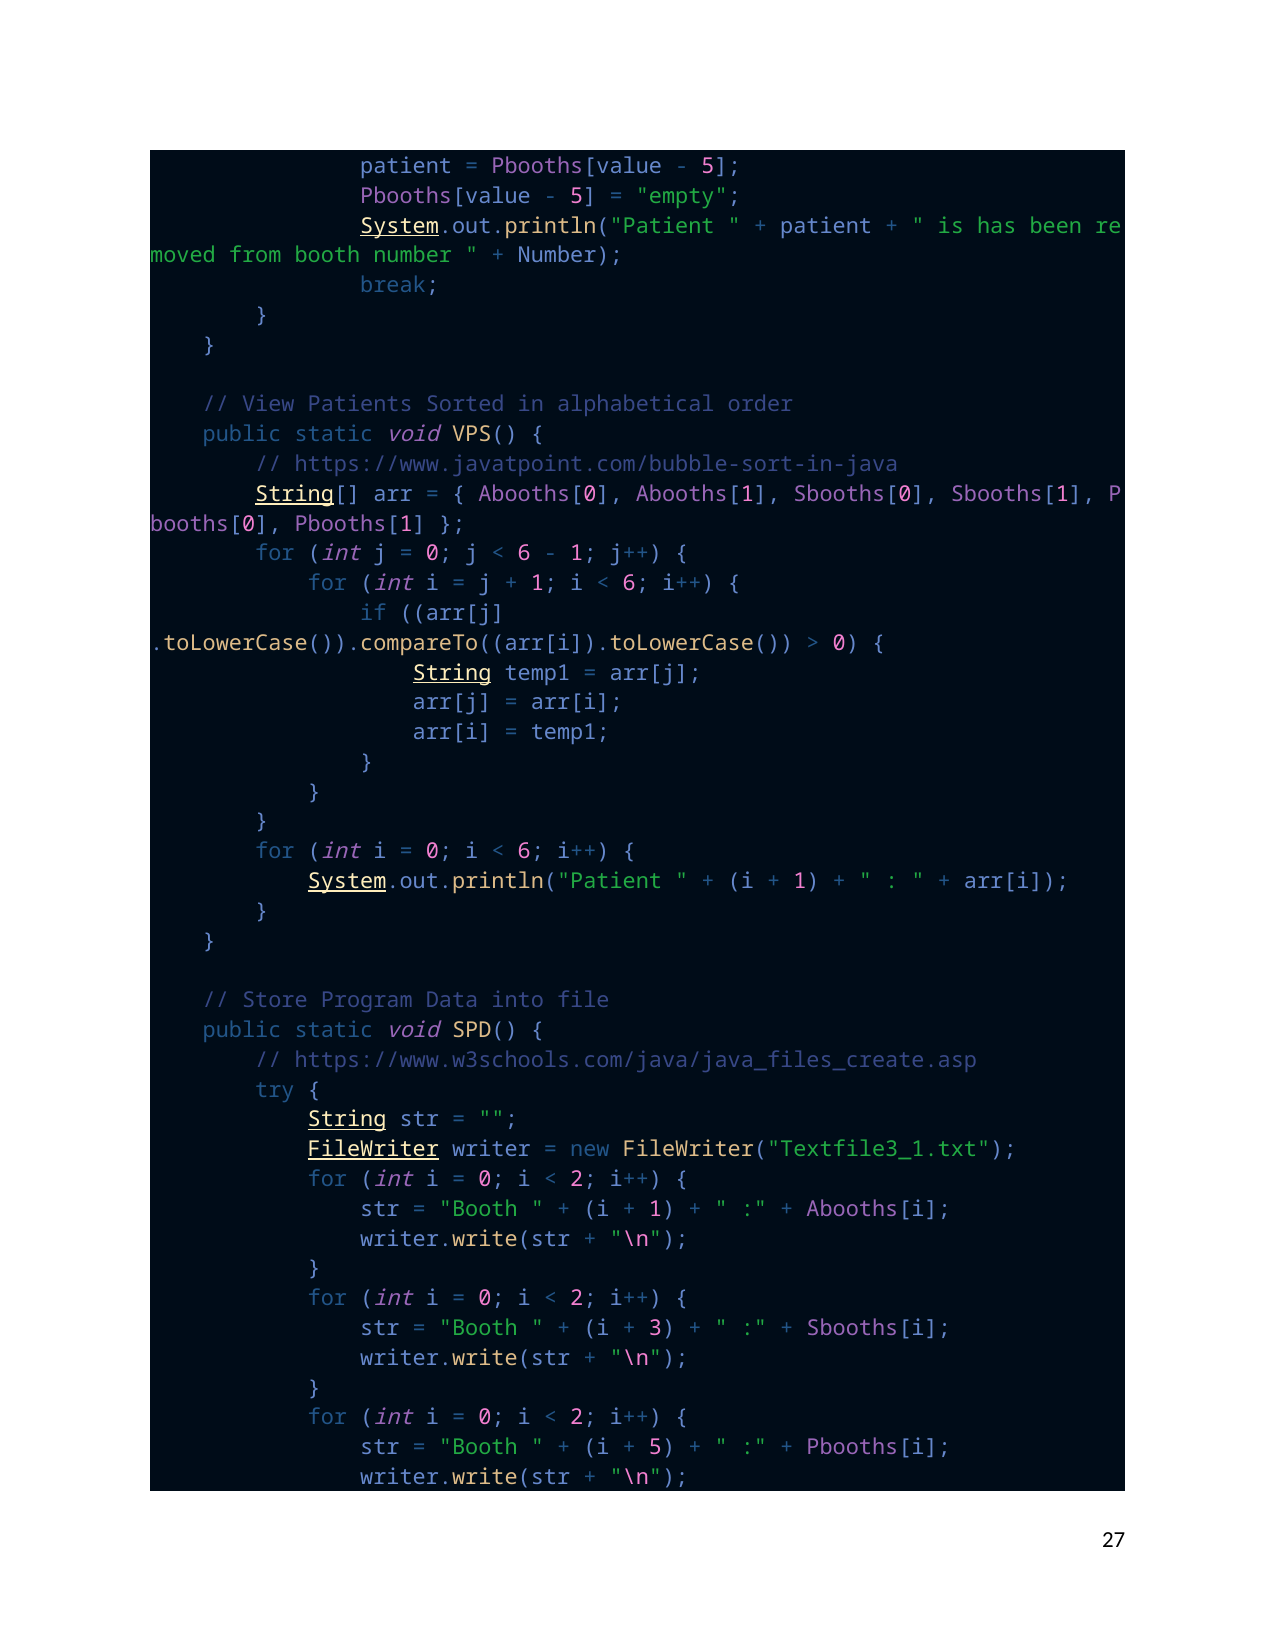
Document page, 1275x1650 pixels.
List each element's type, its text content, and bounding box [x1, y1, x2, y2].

text String temp1 = arr[j]; [150, 656, 1125, 686]
text if ((arr[j].toLowerCase()).compareTo((arr[i]).toLowerCase()) > 0) { [150, 597, 1125, 656]
text for (int i = 0; i < 2; i++) { [150, 1401, 1125, 1431]
text arr[j] = arr[i]; [150, 686, 1125, 716]
text for (int j = 0; j < 6 - 1; j++) { [150, 537, 1125, 567]
text // View Patients Sorted in alphabetical order [150, 388, 1125, 418]
text str = "Booth " + (i + 3) + " :" + Sbooths[i]; [150, 1312, 1125, 1342]
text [150, 209, 1125, 269]
text for (int i = 0; i < 2; i++) { [150, 1163, 1125, 1193]
text patient = Pbooths[value - 5]; [150, 150, 1125, 180]
text } [150, 1252, 1125, 1282]
text Pbooths[value - 5] = "empty"; [150, 180, 1125, 209]
text } [150, 1371, 1125, 1401]
text // https://www.javatpoint.com/bubble-sort-in-java [150, 448, 1125, 478]
text str = "Booth " + (i + 1) + " :" + Abooths[i]; [150, 1193, 1125, 1222]
text } [150, 924, 1125, 954]
text for (int i = j + 1; i < 6; i++) { [150, 567, 1125, 597]
text writer.write(str + "\n"); [150, 1461, 1125, 1491]
text break; [150, 269, 1125, 299]
text // Store Program Data into file [150, 984, 1125, 1014]
text arr[i] = temp1; [150, 716, 1125, 746]
text try { [150, 1073, 1125, 1103]
text String[] arr = { Abooths[0], Abooths[1], Sbooths[0], Sbooths[1], Pbooths[0], Pbooths[1] }; [150, 478, 1125, 537]
text } [150, 776, 1125, 805]
text public static void VPS() { [150, 418, 1125, 448]
text } [150, 746, 1125, 776]
text str = "Booth " + (i + 5) + " :" + Pbooths[i]; [150, 1431, 1125, 1461]
text for (int i = 0; i < 6; i++) { [150, 835, 1125, 865]
text writer.write(str + "\n"); [150, 1342, 1125, 1371]
text // https://www.w3schools.com/java/java_files_create.asp [150, 1044, 1125, 1073]
text writer.write(str + "\n"); [150, 1222, 1125, 1252]
text } [150, 805, 1125, 835]
text System.out.println("Patient " + (i + 1) + " : " + arr[i]); [150, 865, 1125, 895]
text } [150, 895, 1125, 924]
text public static void SPD() { [150, 1014, 1125, 1044]
text } [150, 299, 1125, 329]
text FileWriter writer = new FileWriter("Textfile3_1.txt"); [150, 1133, 1125, 1163]
text String str = ""; [150, 1103, 1125, 1133]
text for (int i = 0; i < 2; i++) { [150, 1282, 1125, 1312]
text } [150, 329, 1125, 358]
